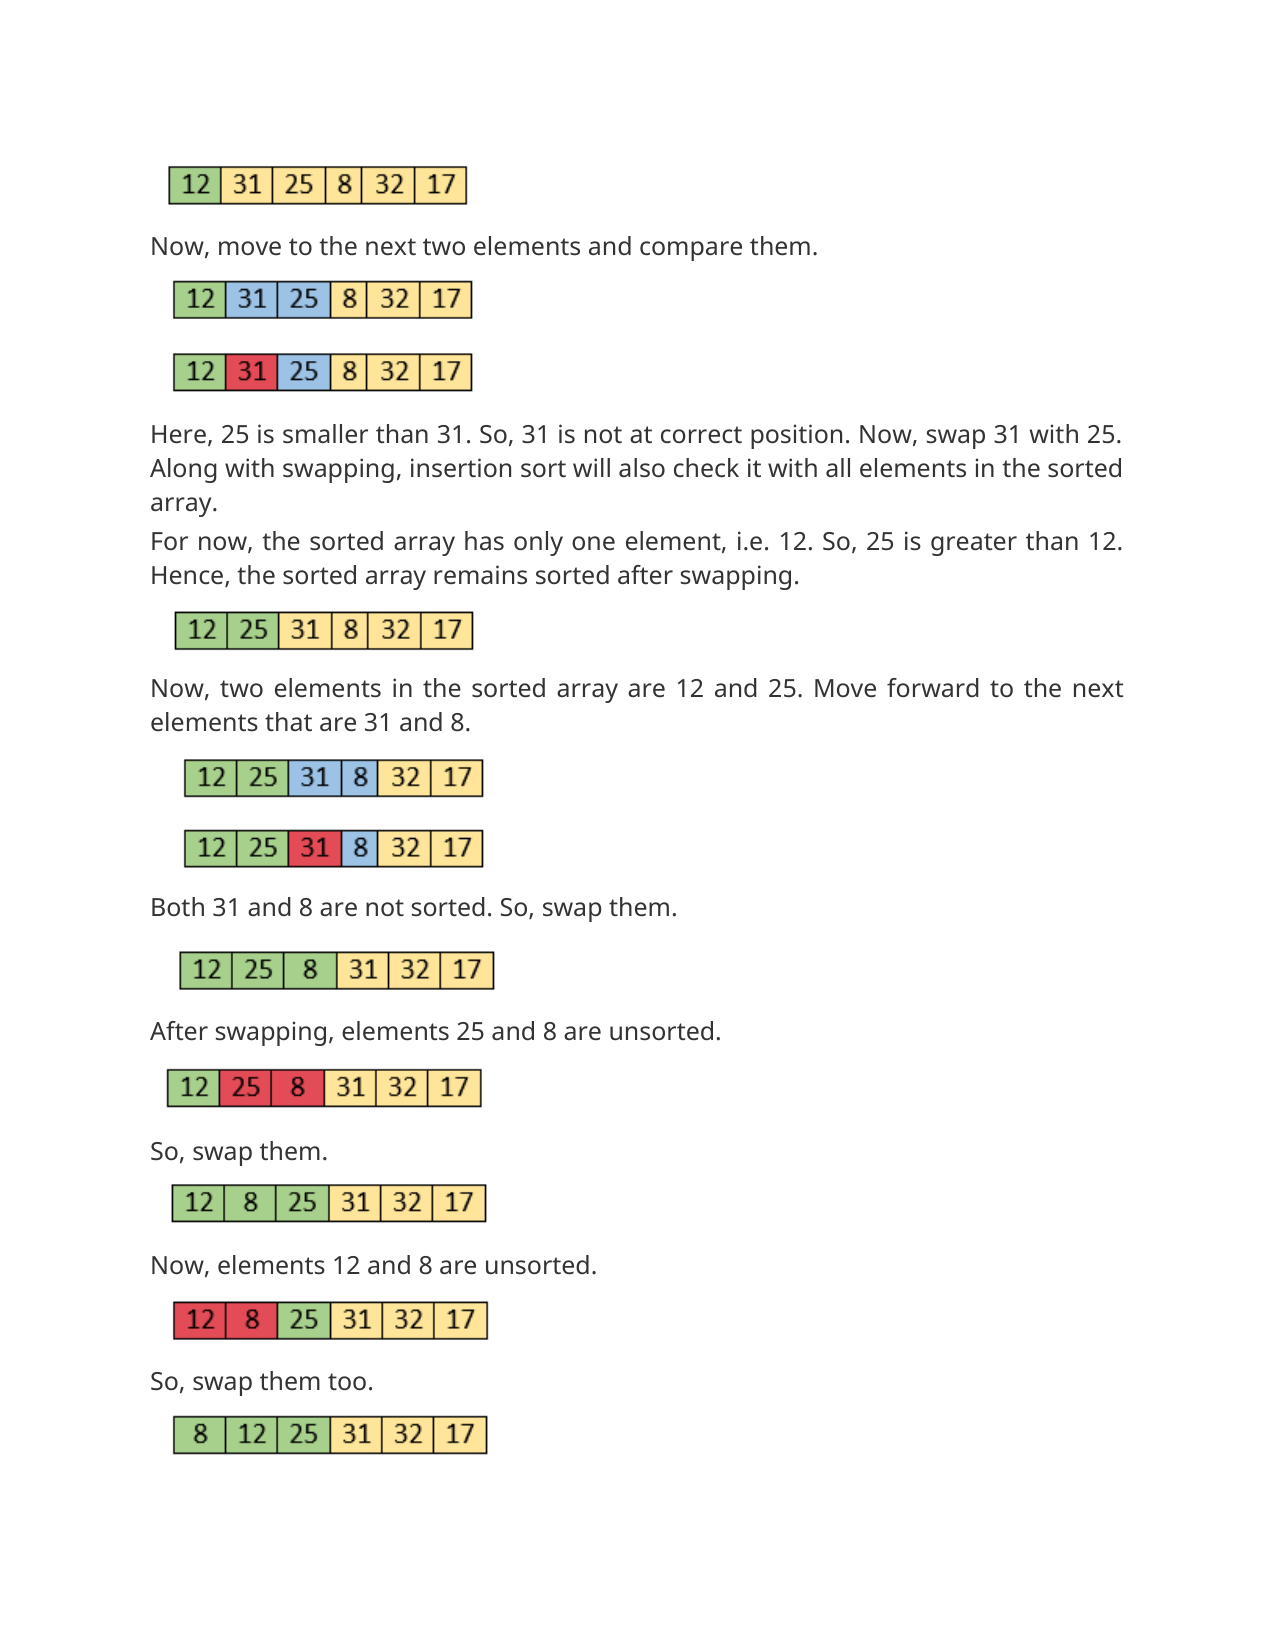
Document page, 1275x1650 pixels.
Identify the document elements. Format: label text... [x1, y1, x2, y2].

text So, swap them too. [150, 1364, 1125, 1398]
text Now, move to the next two elements and compare them. [150, 228, 1125, 263]
text So, swap them. [150, 1133, 1125, 1167]
text For now, the sorted array has only one element, i.e. 12. So, 25 is greater than 12. Hence, the sorted array remains sorted after swapping. [150, 524, 1125, 592]
picture [150, 1403, 497, 1475]
picture [150, 267, 496, 412]
text Now, elements 12 and 8 are unsorted. [150, 1248, 1125, 1282]
picture [150, 597, 486, 666]
picture [150, 1172, 496, 1243]
picture [150, 929, 518, 1009]
picture [150, 744, 507, 885]
text Here, 25 is smaller than 31. So, 31 is not at correct position. Now, swap 31 with 25. Along with swapping, insertion sort will also check it with all elements in the sorted array. [150, 417, 1125, 519]
picture [150, 1286, 507, 1359]
text After swapping, elements 25 and 8 are unsorted. [150, 1014, 1125, 1048]
text Now, two elements in the sorted array are 12 and 25. Move forward to the next elements that are 31 and 8. [150, 671, 1125, 739]
picture [150, 1053, 496, 1128]
text Both 31 and 8 are not sorted. So, swap them. [150, 890, 1125, 924]
picture [150, 150, 486, 224]
